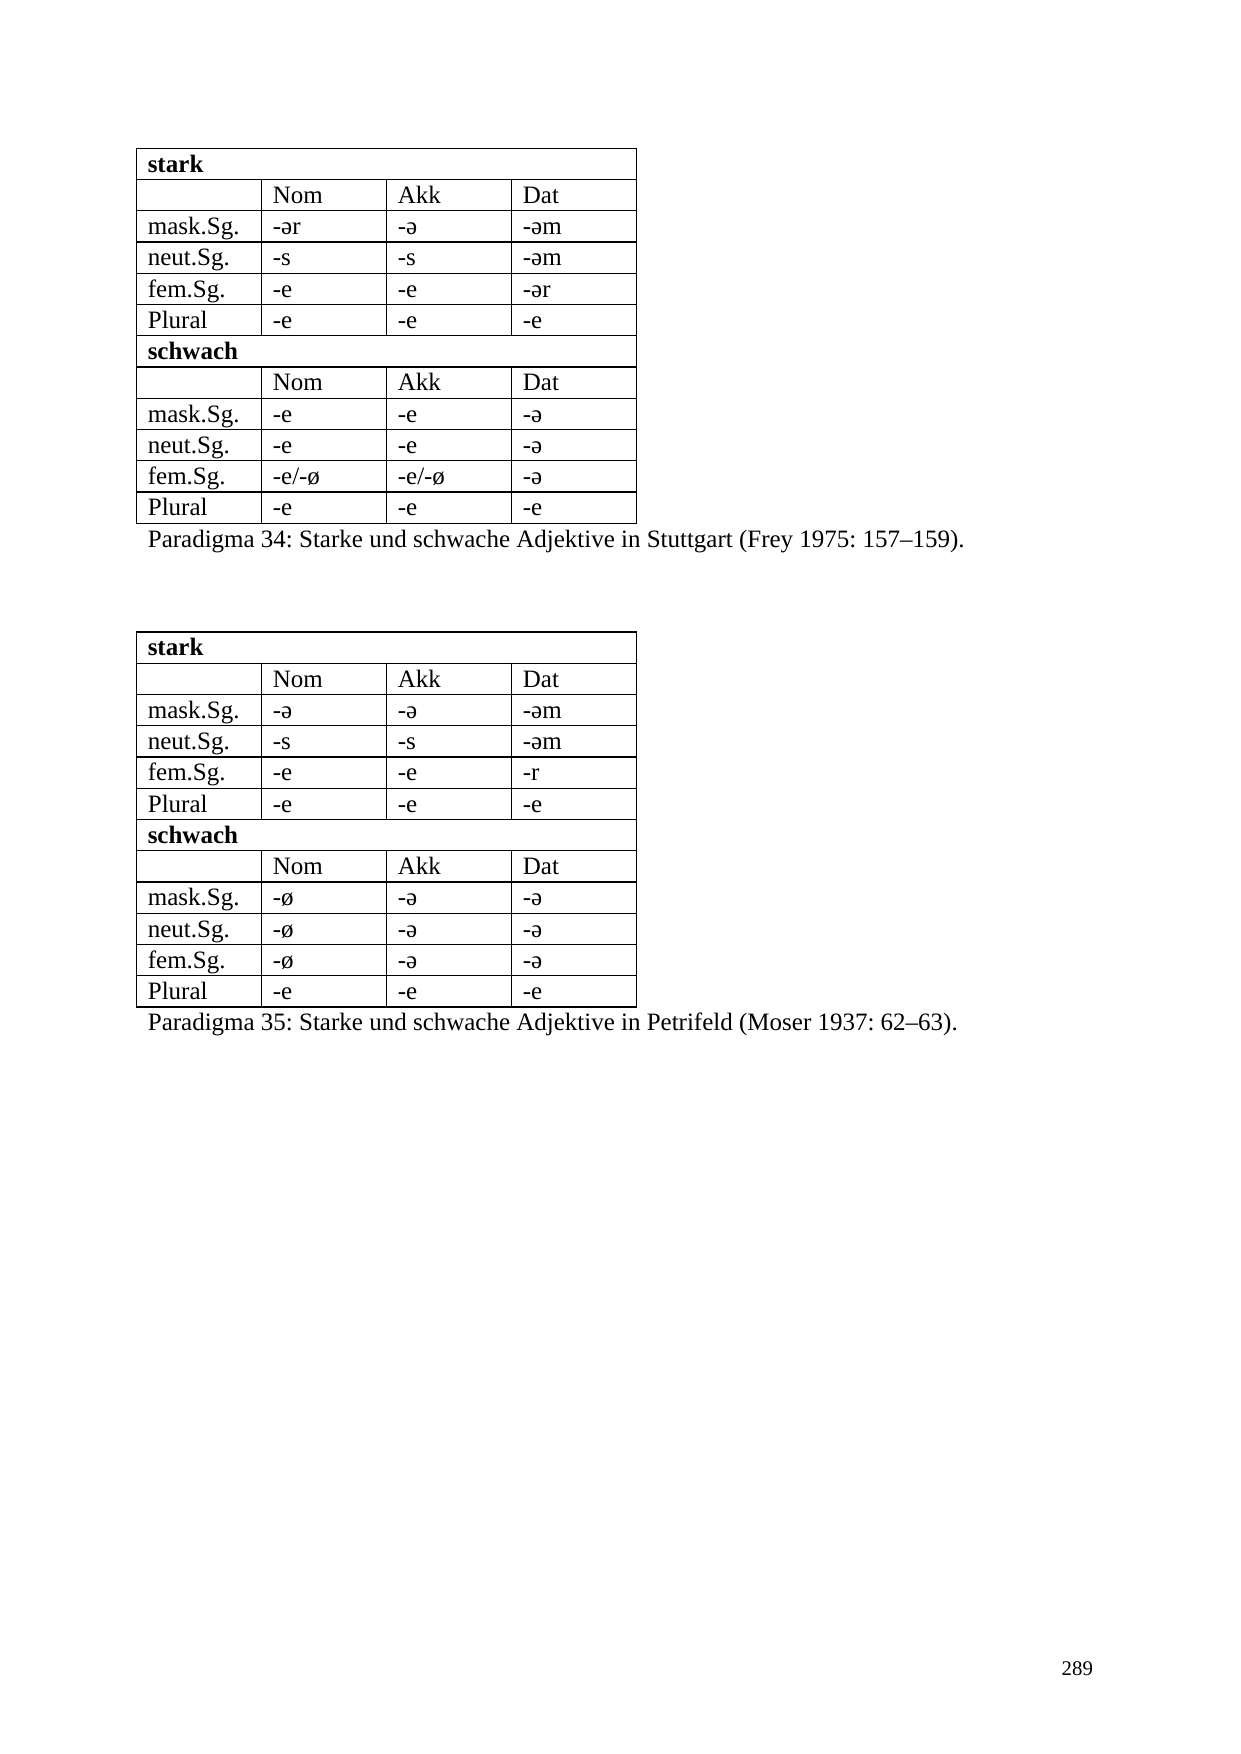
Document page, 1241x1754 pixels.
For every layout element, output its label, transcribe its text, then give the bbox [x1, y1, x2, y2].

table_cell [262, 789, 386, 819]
table_cell Plural [137, 493, 261, 523]
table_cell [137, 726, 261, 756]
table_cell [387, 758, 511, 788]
table_cell -e [512, 305, 636, 335]
table_cell Dat [512, 368, 636, 398]
table_cell mask.Sg. [137, 695, 261, 725]
table_cell -ǝ [512, 430, 636, 460]
table_cell -ǝm [512, 211, 636, 241]
table_cell neut.Sg. [137, 243, 261, 273]
table_cell -ǝ [512, 399, 636, 429]
table_cell -e [262, 493, 386, 523]
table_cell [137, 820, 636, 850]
table_cell Nom [262, 368, 386, 398]
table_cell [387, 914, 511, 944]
table_cell -ǝr [512, 274, 636, 304]
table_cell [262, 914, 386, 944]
table_cell Akk [387, 368, 511, 398]
table_cell -ǝr [262, 211, 386, 241]
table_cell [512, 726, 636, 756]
table_cell -e [262, 399, 386, 429]
table_cell -ǝ [387, 211, 511, 241]
table_cell -e/-ø [262, 461, 386, 491]
table_cell -e [262, 305, 386, 335]
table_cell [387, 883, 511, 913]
table_cell -e [262, 274, 386, 304]
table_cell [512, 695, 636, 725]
table_cell -e [262, 430, 386, 460]
table_cell [137, 368, 261, 398]
text Paradigma 34: Starke und schwache Adjektive in Stuttgart (Frey 1975: 157–159). [148, 524, 1093, 552]
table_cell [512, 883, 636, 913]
table_cell -e [387, 430, 511, 460]
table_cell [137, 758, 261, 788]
table_cell [137, 180, 261, 210]
table_cell -ǝ [387, 695, 511, 725]
table_cell mask.Sg. [137, 211, 261, 241]
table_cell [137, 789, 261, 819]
table_cell Nom [262, 664, 386, 694]
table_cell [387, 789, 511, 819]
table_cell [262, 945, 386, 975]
text Paradigma 35: Starke und schwache Adjektive in Petrifeld (Moser 1937: 62–63). [148, 1007, 1093, 1036]
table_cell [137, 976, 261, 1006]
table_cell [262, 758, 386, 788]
table_cell -e [387, 399, 511, 429]
table_cell fem.Sg. [137, 274, 261, 304]
table_cell -e [387, 305, 511, 335]
table_cell -e [512, 493, 636, 523]
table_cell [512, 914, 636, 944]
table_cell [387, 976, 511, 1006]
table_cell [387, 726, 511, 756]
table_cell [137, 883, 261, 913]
table_cell [137, 664, 261, 694]
table_cell -ǝ [262, 695, 386, 725]
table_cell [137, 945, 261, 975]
table_cell Akk [387, 180, 511, 210]
table_header stark [137, 633, 636, 663]
table_cell -s [262, 243, 386, 273]
table_cell -ǝm [512, 243, 636, 273]
table_cell Nom [262, 180, 386, 210]
table_cell Dat [512, 180, 636, 210]
table_cell -s [387, 243, 511, 273]
table_cell Plural [137, 305, 261, 335]
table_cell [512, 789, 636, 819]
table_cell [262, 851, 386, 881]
table_cell Akk [387, 664, 511, 694]
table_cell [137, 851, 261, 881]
table_cell -e/-ø [387, 461, 511, 491]
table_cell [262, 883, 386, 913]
table_cell -ǝ [512, 461, 636, 491]
table_cell mask.Sg. [137, 399, 261, 429]
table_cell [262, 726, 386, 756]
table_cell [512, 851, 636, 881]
table_header stark [137, 149, 636, 179]
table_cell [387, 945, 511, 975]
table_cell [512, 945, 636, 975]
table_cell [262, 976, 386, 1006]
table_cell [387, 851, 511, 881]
table_cell fem.Sg. [137, 461, 261, 491]
table_cell -e [387, 493, 511, 523]
table_cell -e [387, 274, 511, 304]
table_cell schwach [137, 336, 636, 366]
table_cell neut.Sg. [137, 430, 261, 460]
table_cell Dat [512, 664, 636, 694]
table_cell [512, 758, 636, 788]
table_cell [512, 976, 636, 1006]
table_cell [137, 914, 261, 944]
